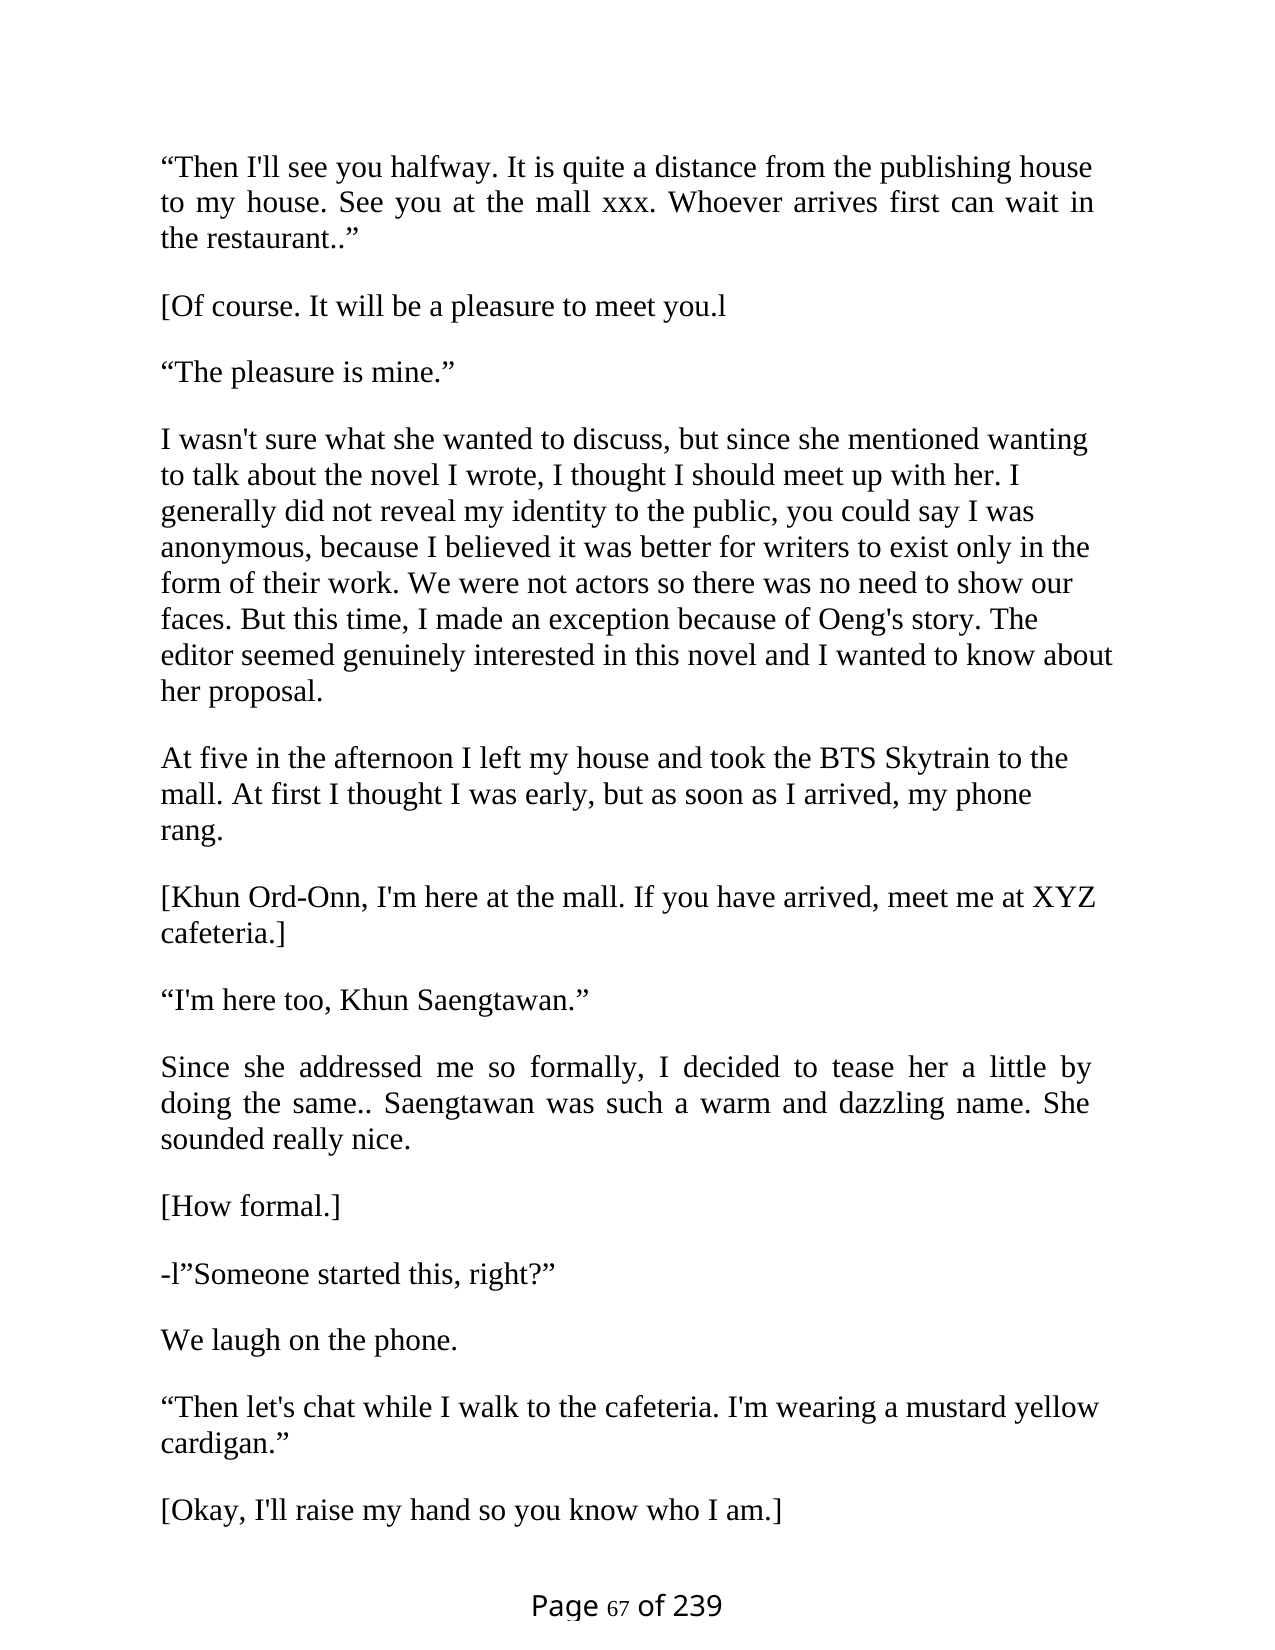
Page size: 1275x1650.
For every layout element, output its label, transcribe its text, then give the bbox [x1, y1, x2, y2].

text anonymous, because I believed it was better for writers to exist only in the form of their work. We were not actors so there was no need to show our faces. But this time, I made an exception because of Oeng's story. The [160, 528, 1093, 636]
text [Okay, I'll raise my hand so you know who I am.] [160, 1492, 1254, 1527]
text [Of course. It will be a pleasure to meet you.l “The pleasure is mine.” [160, 287, 729, 390]
text [How formal.] [160, 1188, 1254, 1224]
text At five in the afternoon I left my house and took the BTS Skytrain to the mall. At first I thought I was early, but as soon as I arrived, my phone rang. [160, 739, 1102, 847]
text editor seemed genuinely interested in this novel and I wanted to know about her proposal. [160, 636, 1115, 708]
text “Then I'll see you halfway. It is quite a distance from the publishing house to my house. See you at the mall xxx. Whoever arrives first can wait in the restaurant..” [160, 148, 1095, 256]
text “I'm here too, Khun Saengtawan.” [160, 981, 1254, 1017]
text -l”Someone started this, right?” We laugh on the phone. [160, 1255, 558, 1358]
text [Khun Ord-Onn, I'm here at the mall. If you have arrived, meet me at XYZ cafeteria.] [160, 878, 1099, 950]
text “Then let's chat while I walk to the cafeteria. I'm wearing a mustard yellow cardigan.” [160, 1388, 1102, 1460]
text Since she addressed me so formally, I decided to tease her a little by doing the same.. Saengtawan was such a warm and dazzling name. She sounded really nice. [160, 1049, 1091, 1156]
text I wasn't sure what she wanted to discuss, but since she mentioned wanting to talk about the novel I wrote, I thought I should meet up with her. I generally did not reveal my identity to the public, you could say I was [160, 421, 1091, 528]
